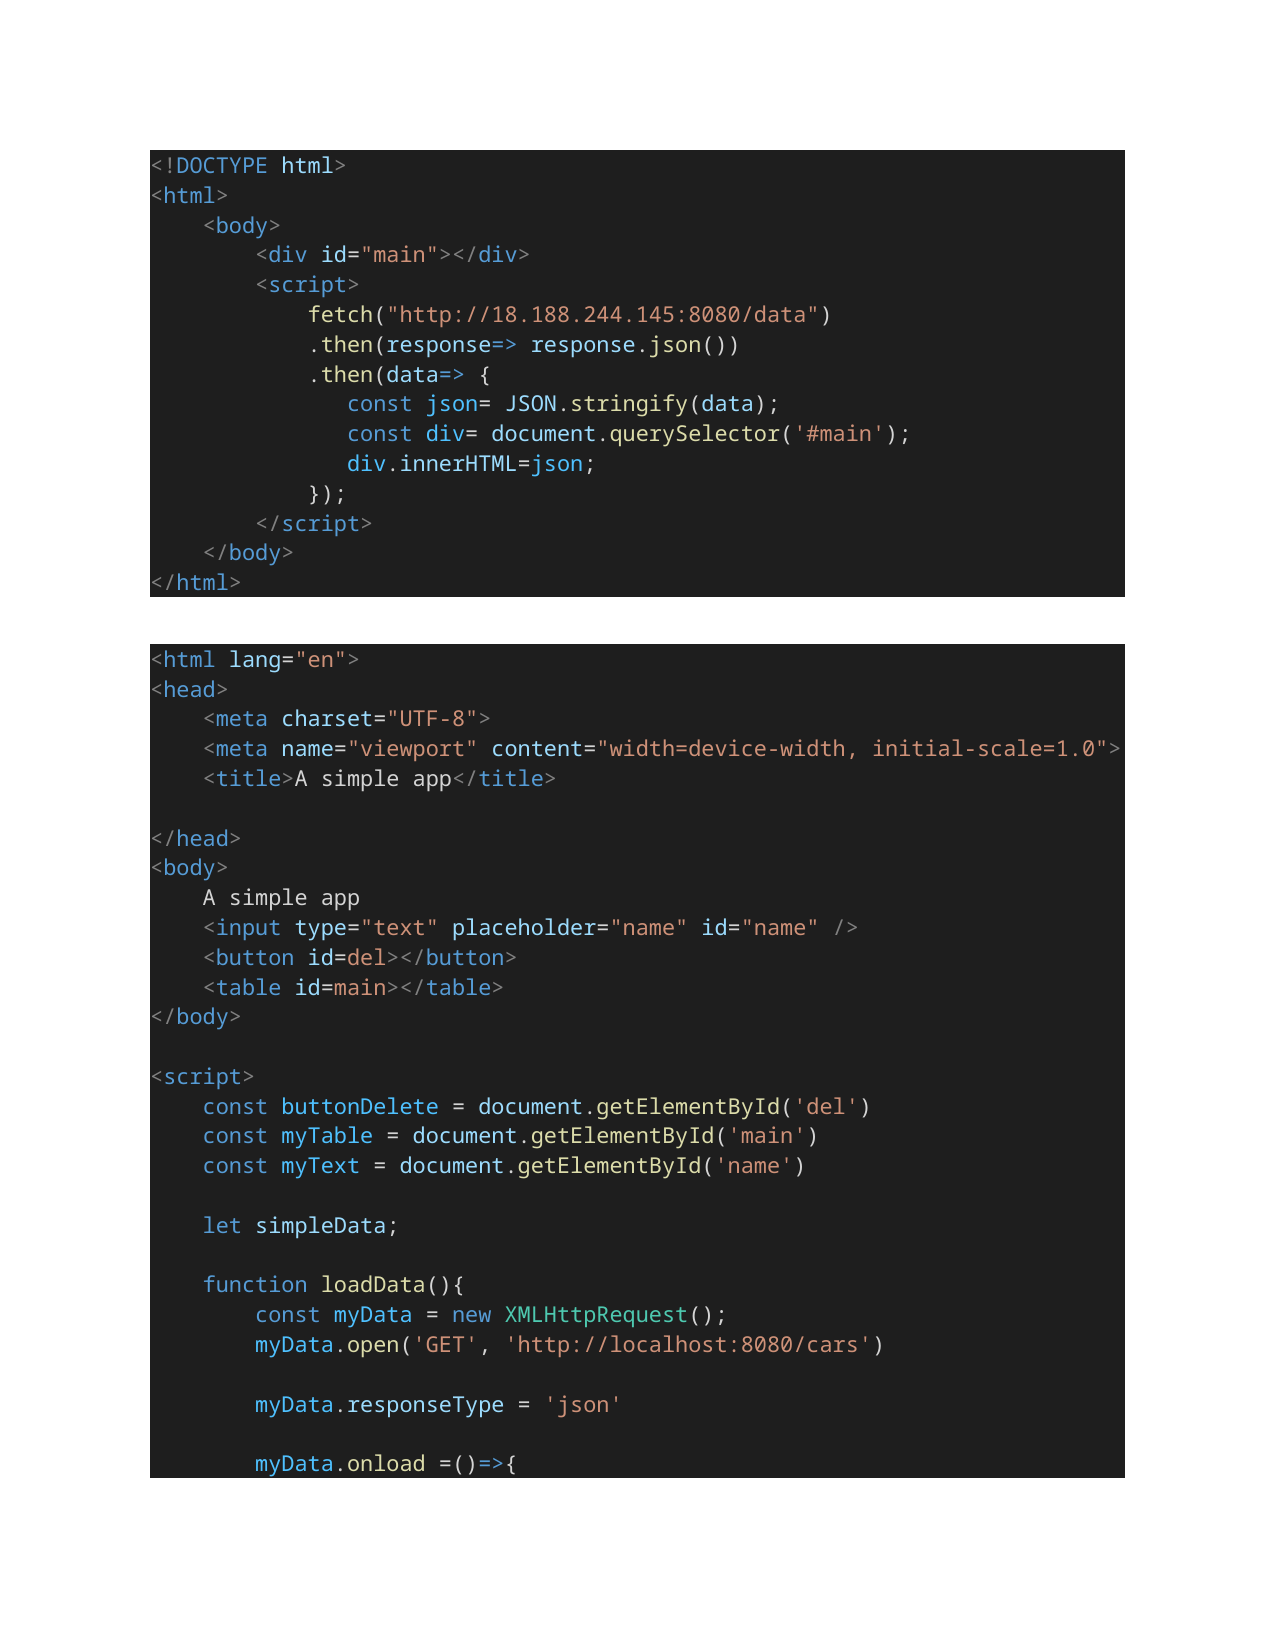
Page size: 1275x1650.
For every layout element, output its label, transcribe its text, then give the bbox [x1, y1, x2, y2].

text </head> [150, 822, 1125, 852]
text myData.onload =()=>{ [150, 1448, 1125, 1478]
text <body> [150, 209, 1125, 239]
text let simpleData; [150, 1210, 1125, 1239]
text <title>A simple app</title> [150, 763, 1125, 793]
text <script> [150, 269, 1125, 299]
text <meta charset="UTF-8"> [150, 703, 1125, 733]
text <html> [150, 180, 1125, 209]
text </html> [150, 567, 1125, 597]
text <button id=del></button> [150, 942, 1125, 971]
text <head> [150, 673, 1125, 703]
text function loadData(){ [150, 1269, 1125, 1299]
text const myTable = document.getElementById('main') [150, 1120, 1125, 1150]
text const buttonDelete = document.getElementById('del') [150, 1091, 1125, 1120]
text <body> [150, 852, 1125, 882]
text const json= JSON.stringify(data); [150, 388, 1125, 418]
text }); [150, 478, 1125, 507]
text div.innerHTML=json; [150, 448, 1125, 478]
text const div= document.querySelector('#main'); [150, 418, 1125, 448]
text A simple app [150, 882, 1125, 912]
text fetch("http://18.188.244.145:8080/data") [150, 299, 1125, 329]
text </body> [150, 537, 1125, 567]
text <html lang="en"> [150, 644, 1125, 673]
text myData.responseType = 'json' [150, 1388, 1125, 1418]
text </script> [150, 507, 1125, 537]
text myData.open('GET', 'http://localhost:8080/cars') [150, 1329, 1125, 1359]
text .then(data=> { [150, 358, 1125, 388]
text <input type="text" placeholder="name" id="name" /> [150, 912, 1125, 942]
text <div id="main"></div> [150, 239, 1125, 269]
text </body> [150, 1001, 1125, 1031]
text <!DOCTYPE html> [150, 150, 1125, 180]
text const myData = new XMLHttpRequest(); [150, 1299, 1125, 1329]
text <table id=main></table> [150, 971, 1125, 1001]
text <meta name="viewport" content="width=device-width, initial-scale=1.0"> [150, 733, 1125, 763]
text .then(response=> response.json()) [150, 329, 1125, 358]
text <script> [150, 1061, 1125, 1091]
text const myText = document.getElementById('name') [150, 1150, 1125, 1180]
